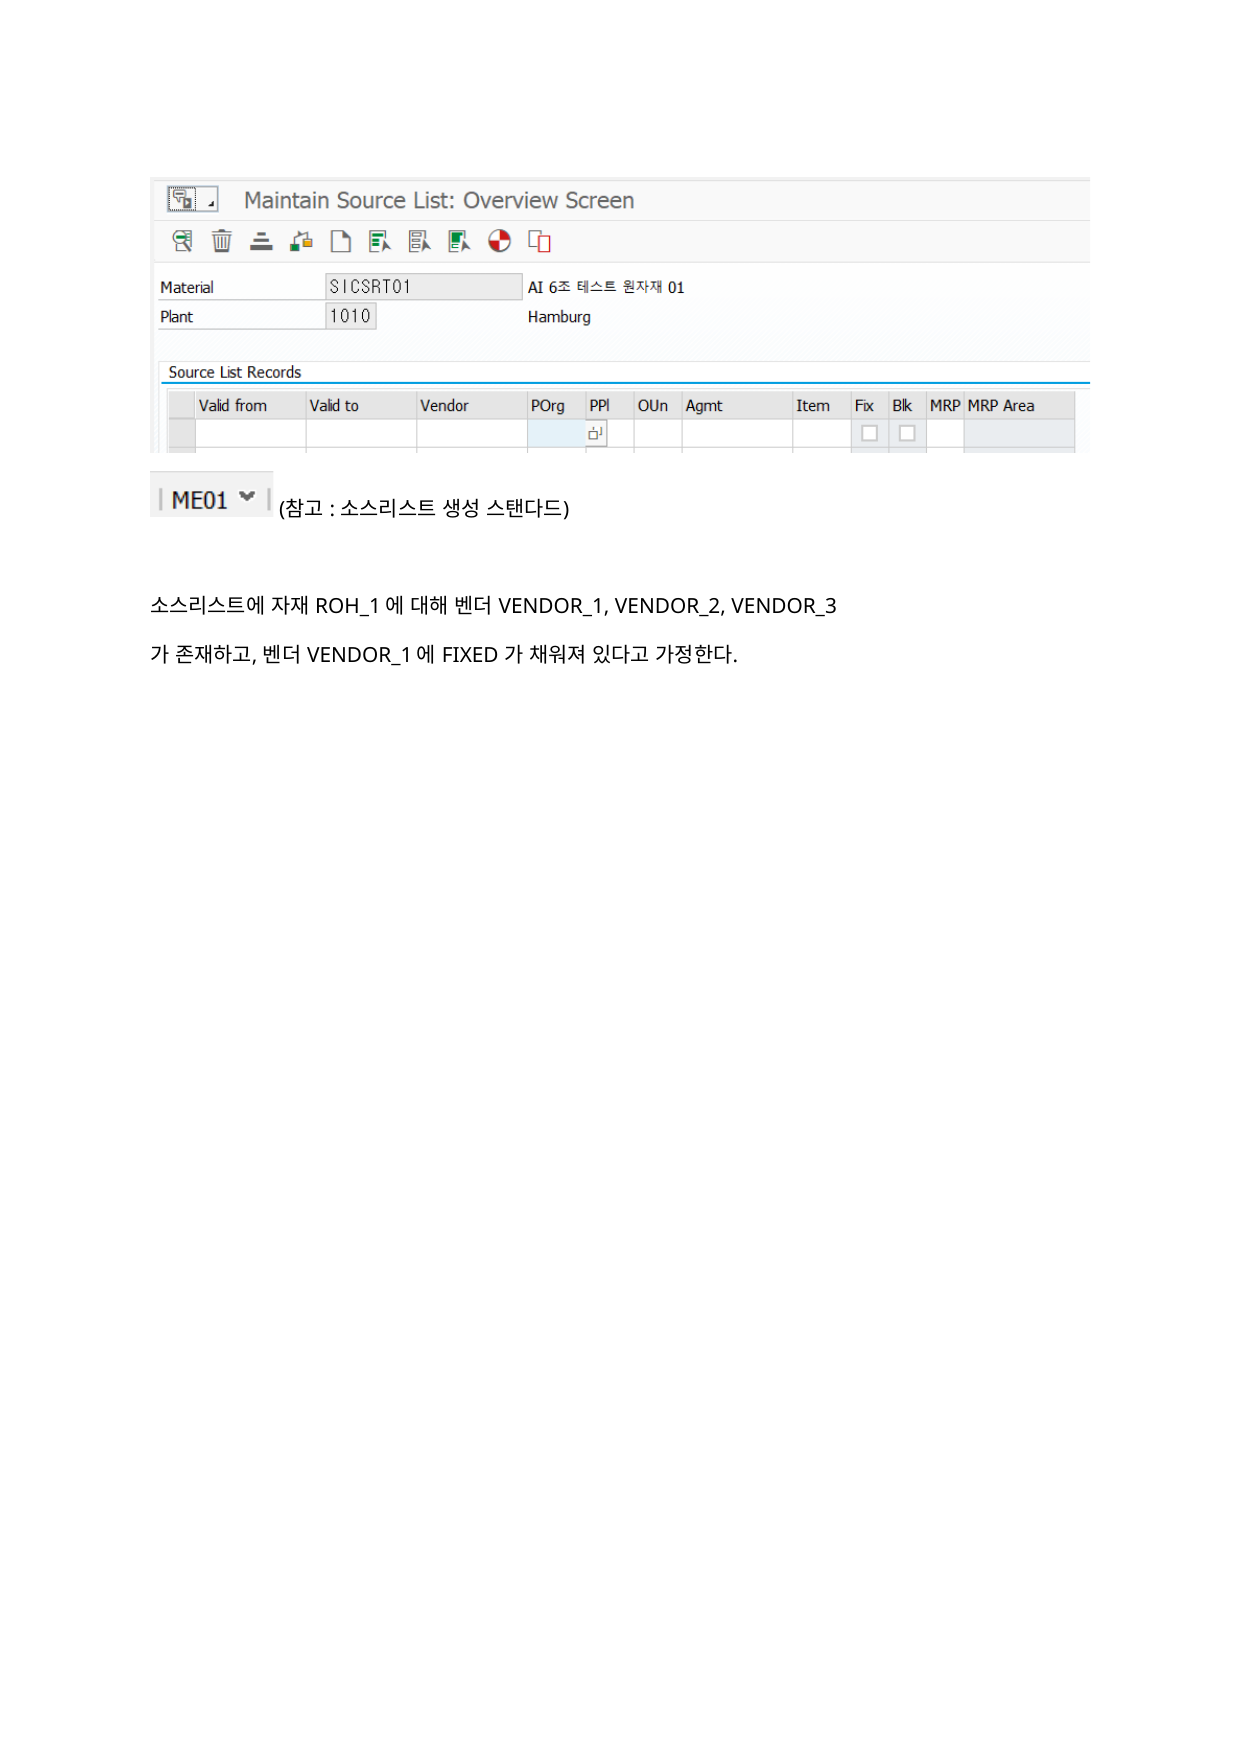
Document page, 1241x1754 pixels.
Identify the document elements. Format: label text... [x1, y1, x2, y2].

text 소스리스트에 자재 ROH_1에 대해 벤더 VENDOR_1, VENDOR_2, VENDOR_3 [150, 589, 1090, 619]
text 가 존재하고, 벤더 VENDOR_1에 FIXED 가 채워져 있다고 가정한다. [150, 639, 1090, 669]
picture [150, 471, 274, 517]
picture [150, 177, 1091, 453]
text (참고 : 소스리스트 생성 스탠다드) [150, 471, 1090, 523]
